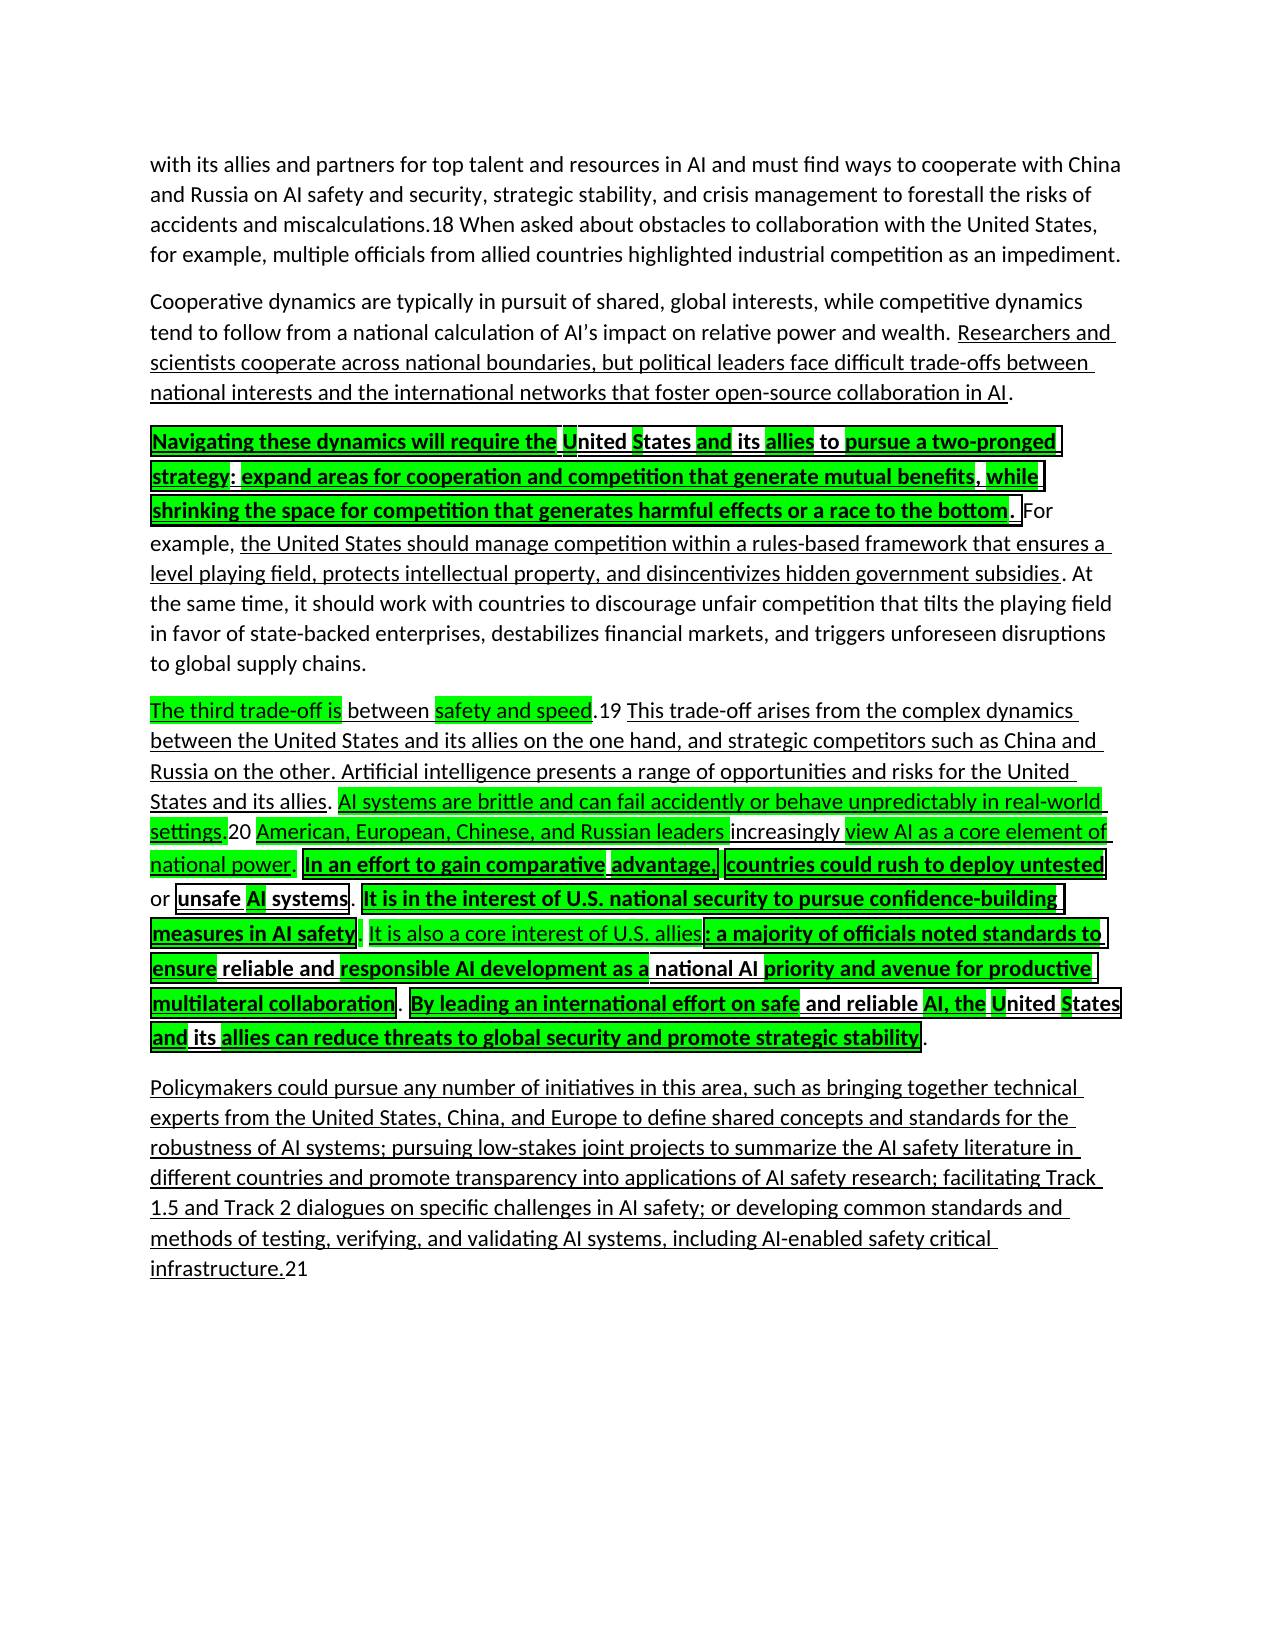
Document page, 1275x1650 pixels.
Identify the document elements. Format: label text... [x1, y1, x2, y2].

text Policymakers could pursue any number of initiatives in this area, such as bringing together technical experts from the United States, China, and Europe to define shared concepts and standards for the robustness of AI systems; pursuing low-stakes joint projects to summarize the AI safety literature in different countries and promote transparency into applications of AI safety research; facilitating Track 1.5 and Track 2 dialogues on specific challenges in AI safety; or developing common standards and methods of testing, verifying, and validating AI systems, including AI-enabled safety critical infrastructure.21 [150, 1073, 1125, 1282]
text The third trade-off is between safety and speed.19 This trade-off arises from the complex dynamics between the United States and its allies on the one hand, and strategic competitors such as China and Russia on the other. Artificial intelligence presents a range of opportunities and risks for the United States and its allies. AI systems are brittle and can fail accidently or behave unpredictably in real-world settings.20 American, European, Chinese, and Russian leaders increasingly view AI as a core element of national power. In an effort to gain comparative advantage, countries could rush to deploy untested or unsafe AI systems. It is in the interest of U.S. national security to pursue confidence-building measures in AI safety. It is also a core interest of U.S. allies: a majority of officials noted standards to ensure reliable and responsible AI development as a national AI priority and avenue for productive multilateral collaboration. By leading an international effort on safe and reliable AI, the United States and its allies can reduce threats to global security and promote strategic stability. [150, 696, 1125, 1053]
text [150, 150, 1125, 269]
text Navigating these dynamics will require the United States and its allies to pursue a two-pronged strategy: expand areas for cooperation and competition that generate mutual benefits, while shrinking the space for competition that generates harmful effects or a race to the bottom. For example, the United States should manage competition within a rules-based framework that ensures a level playing field, protects intellectual property, and disincentivizes hidden government subsidies. At the same time, it should work with countries to discourage unfair competition that tilts the playing field in favor of state-backed enterprises, destabilizes financial markets, and triggers unforeseen disruptions to global supply chains. [150, 425, 1125, 678]
text Cooperative dynamics are typically in pursuit of shared, global interests, while competitive dynamics tend to follow from a national calculation of AI’s impact on relative power and wealth. Researchers and scientists cooperate across national boundaries, but political leaders face difficult trade-offs between national interests and the international networks that foster open-source collaboration in AI. [150, 287, 1125, 406]
